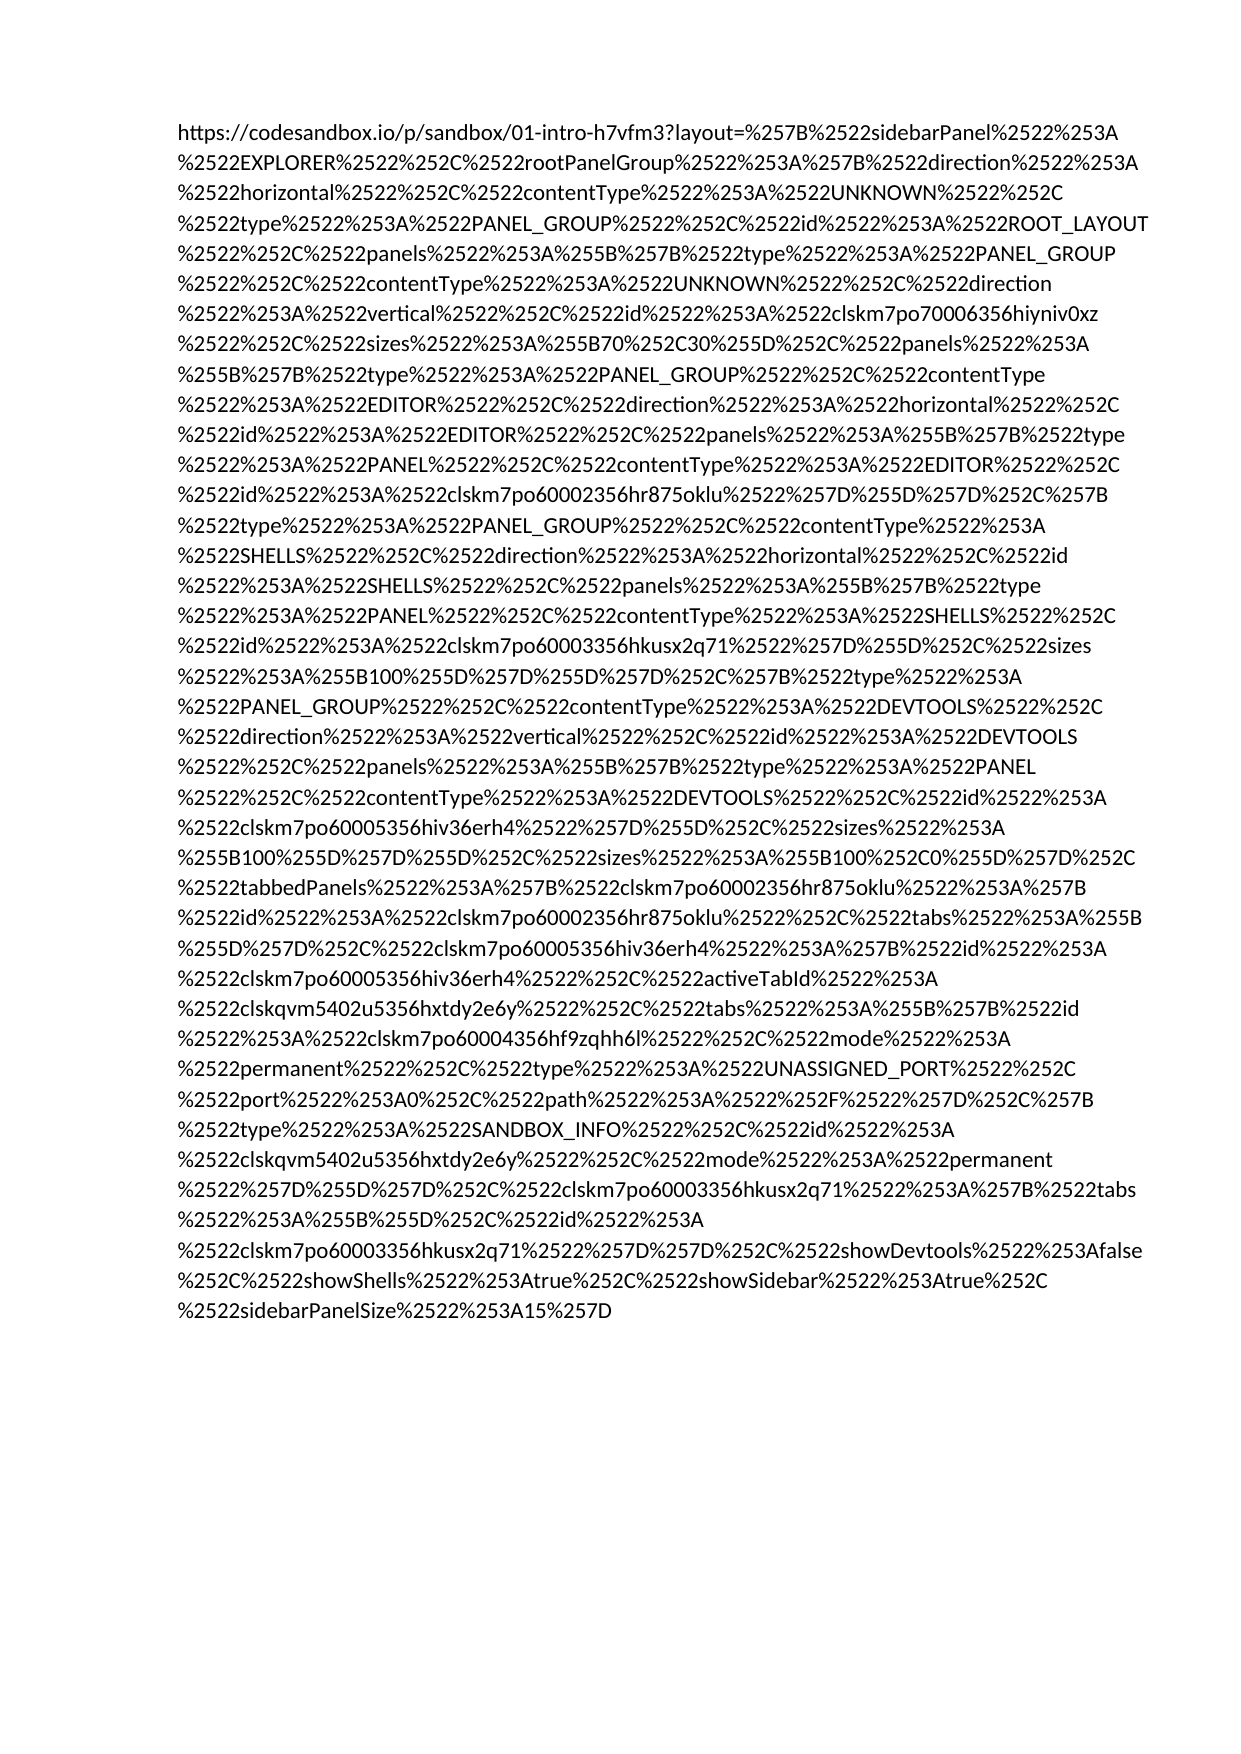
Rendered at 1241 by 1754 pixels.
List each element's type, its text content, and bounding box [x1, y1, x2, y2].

text https://codesandbox.io/p/sandbox/01-intro-h7vfm3?layout=%257B%2522sidebarPanel%2522%253A%2522EXPLORER%2522%252C%2522rootPanelGroup%2522%253A%257B%2522direction%2522%253A%2522horizontal%2522%252C%2522contentType%2522%253A%2522UNKNOWN%2522%252C%2522type%2522%253A%2522PANEL_GROUP%2522%252C%2522id%2522%253A%2522ROOT_LAYOUT%2522%252C%2522panels%2522%253A%255B%257B%2522type%2522%253A%2522PANEL_GROUP%2522%252C%2522contentType%2522%253A%2522UNKNOWN%2522%252C%2522direction%2522%253A%2522vertical%2522%252C%2522id%2522%253A%2522clskm7po70006356hiyniv0xz%2522%252C%2522sizes%2522%253A%255B70%252C30%255D%252C%2522panels%2522%253A%255B%257B%2522type%2522%253A%2522PANEL_GROUP%2522%252C%2522contentType%2522%253A%2522EDITOR%2522%252C%2522direction%2522%253A%2522horizontal%2522%252C%2522id%2522%253A%2522EDITOR%2522%252C%2522panels%2522%253A%255B%257B%2522type%2522%253A%2522PANEL%2522%252C%2522contentType%2522%253A%2522EDITOR%2522%252C%2522id%2522%253A%2522clskm7po60002356hr875oklu%2522%257D%255D%257D%252C%257B%2522type%2522%253A%2522PANEL_GROUP%2522%252C%2522contentType%2522%253A%2522SHELLS%2522%252C%2522direction%2522%253A%2522horizontal%2522%252C%2522id%2522%253A%2522SHELLS%2522%252C%2522panels%2522%253A%255B%257B%2522type%2522%253A%2522PANEL%2522%252C%2522contentType%2522%253A%2522SHELLS%2522%252C%2522id%2522%253A%2522clskm7po60003356hkusx2q71%2522%257D%255D%252C%2522sizes%2522%253A%255B100%255D%257D%255D%257D%252C%257B%2522type%2522%253A%2522PANEL_GROUP%2522%252C%2522contentType%2522%253A%2522DEVTOOLS%2522%252C%2522direction%2522%253A%2522vertical%2522%252C%2522id%2522%253A%2522DEVTOOLS%2522%252C%2522panels%2522%253A%255B%257B%2522type%2522%253A%2522PANEL%2522%252C%2522contentType%2522%253A%2522DEVTOOLS%2522%252C%2522id%2522%253A%2522clskm7po60005356hiv36erh4%2522%257D%255D%252C%2522sizes%2522%253A%255B100%255D%257D%255D%252C%2522sizes%2522%253A%255B100%252C0%255D%257D%252C%2522tabbedPanels%2522%253A%257B%2522clskm7po60002356hr875oklu%2522%253A%257B%2522id%2522%253A%2522clskm7po60002356hr875oklu%2522%252C%2522tabs%2522%253A%255B%255D%257D%252C%2522clskm7po60005356hiv36erh4%2522%253A%257B%2522id%2522%253A%2522clskm7po60005356hiv36erh4%2522%252C%2522activeTabId%2522%253A%2522clskqvm5402u5356hxtdy2e6y%2522%252C%2522tabs%2522%253A%255B%257B%2522id%2522%253A%2522clskm7po60004356hf9zqhh6l%2522%252C%2522mode%2522%253A%2522permanent%2522%252C%2522type%2522%253A%2522UNASSIGNED_PORT%2522%252C%2522port%2522%253A0%252C%2522path%2522%253A%2522%252F%2522%257D%252C%257B%2522type%2522%253A%2522SANDBOX_INFO%2522%252C%2522id%2522%253A%2522clskqvm5402u5356hxtdy2e6y%2522%252C%2522mode%2522%253A%2522permanent%2522%257D%255D%257D%252C%2522clskm7po60003356hkusx2q71%2522%253A%257B%2522tabs%2522%253A%255B%255D%252C%2522id%2522%253A%2522clskm7po60003356hkusx2q71%2522%257D%257D%252C%2522showDevtools%2522%253Afalse%252C%2522showShells%2522%253Atrue%252C%2522showSidebar%2522%253Atrue%252C%2522sidebarPanelSize%2522%253A15%257D [177, 118, 1152, 1324]
